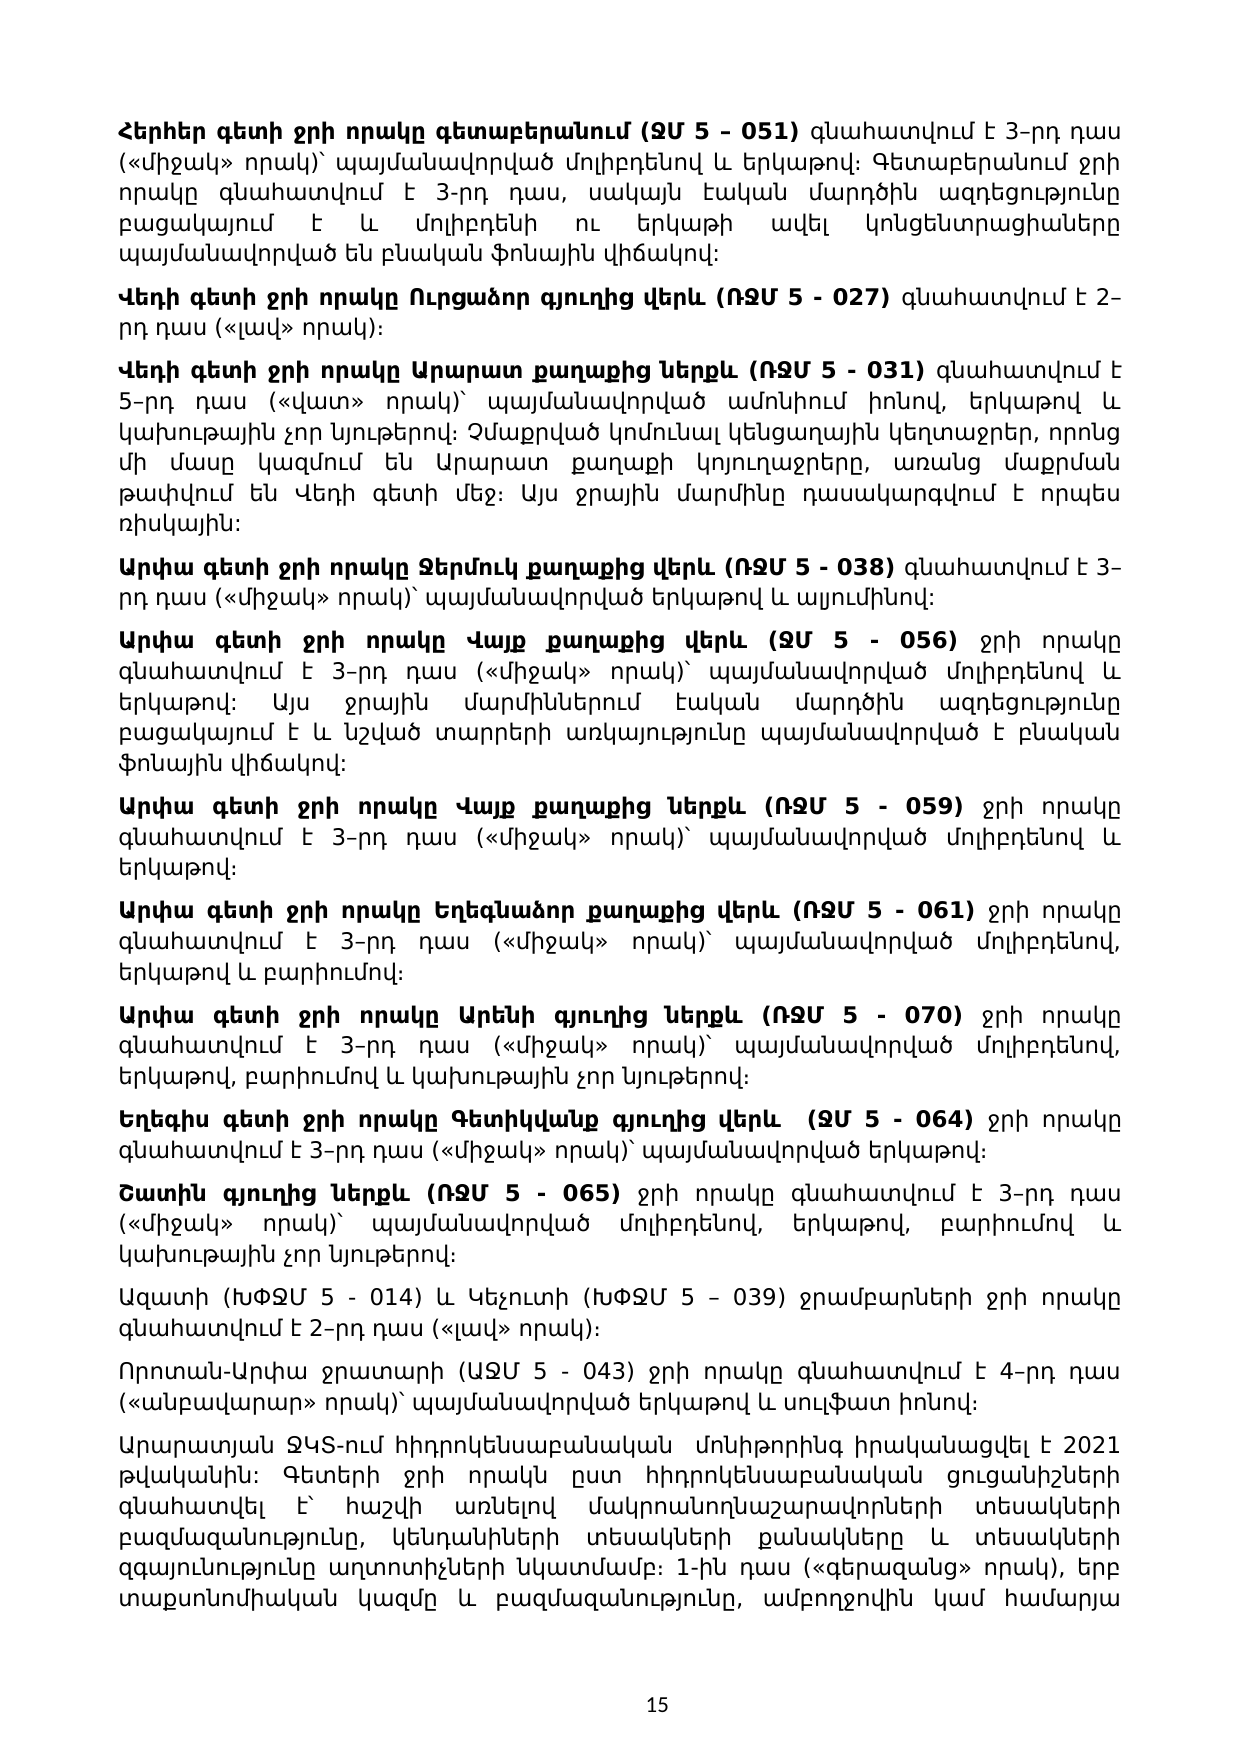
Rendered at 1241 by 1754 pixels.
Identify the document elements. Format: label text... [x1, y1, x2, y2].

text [118, 1432, 1122, 1612]
text Արփա գետի ջրի որակը Վայք քաղաքից ներքև (ՌՋՄ 5 - 059) ջրի որակը գնահատվում է 3–րդ դաս («միջակ» որակ)՝ պայմանավորված մոլիբդենով և երկաթով։ [118, 793, 1122, 881]
text Արփա գետի ջրի որակը Արենի գյուղից ներքև (ՌՋՄ 5 - 070) ջրի որակը գնահատվում է 3–րդ դաս («միջակ» որակ)՝ պայմանավորված մոլիբդենով, երկաթով, բարիումով և կախութային չոր նյութերով։ [118, 1002, 1122, 1090]
text Վեդի գետի ջրի որակը Ուրցաձոր գյուղից վերև (ՌՋՄ 5 - 027) գնահատվում է 2–րդ դաս («լավ» որակ)։ [118, 284, 1122, 341]
text Եղեգիս գետի ջրի որակը Գետիկվանք գյուղից վերև (ՋՄ 5 - 064) ջրի որակը գնահատվում է 3–րդ դաս («միջակ» որակ)՝ պայմանավորված երկաթով։ [118, 1106, 1122, 1163]
text Ազատի (ԽՓՋՄ 5 - 014) և Կեչուտի (ԽՓՋՄ 5 – 039) ջրամբարների ջրի որակը գնահատվում է 2–րդ դաս («լավ» որակ)։ [118, 1284, 1122, 1342]
text Արփա գետի ջրի որակը Վայք քաղաքից վերև (ՋՄ 5 - 056) ջրի որակը գնահատվում է 3–րդ դաս («միջակ» որակ)՝ պայմանավորված մոլիբդենով և երկաթով: Այս ջրային մարմիններում էական մարդծին ազդեցությունը բացակայում է և նշված տարրերի առկայությունը պայմանավորված է բնական ֆոնային վիճակով: [118, 627, 1122, 777]
text Որոտան-Արփա ջրատարի (ԱՋՄ 5 - 043) ջրի որակը գնահատվում է 4–րդ դաս («անբավարար» որակ)՝ պայմանավորված երկաթով և սուլֆատ իոնով։ [118, 1358, 1122, 1415]
text Հերհեր գետի ջրի որակը գետաբերանում (ՋՄ 5 – 051) գնահատվում է 3–րդ դաս («միջակ» որակ)՝ պայմանավորված մոլիբդենով և երկաթով։ Գետաբերանում ջրի որակը գնահատվում է 3-րդ դաս, սակայն էական մարդծին ազդեցությունը բացակայում է և մոլիբդենի ու երկաթի ավել կոնցենտրացիաները պայմանավորված են բնական ֆոնային վիճակով: [118, 118, 1122, 267]
text Արփա գետի ջրի որակը Ջերմուկ քաղաքից վերև (ՌՋՄ 5 - 038) գնահատվում է 3–րդ դաս («միջակ» որակ)՝ պայմանավորված երկաթով և ալյումինով: [118, 554, 1122, 611]
text Արփա գետի ջրի որակը Եղեգնաձոր քաղաքից վերև (ՌՋՄ 5 - 061) ջրի որակը գնահատվում է 3–րդ դաս («միջակ» որակ)՝ պայմանավորված մոլիբդենով, երկաթով և բարիումով։ [118, 897, 1122, 985]
text Վեդի գետի ջրի որակը Արարատ քաղաքից ներքև (ՌՋՄ 5 - 031) գնահատվում է 5–րդ դաս («վատ» որակ)՝ պայմանավորված ամոնիում իոնով, երկաթով և կախութային չոր նյութերով։ Չմաքրված կոմունալ կենցաղային կեղտաջրեր, որոնց մի մասը կազմում են Արարատ քաղաքի կոյուղաջրերը, առանց մաքրման թափվում են Վեդի գետի մեջ։ Այս ջրային մարմինը դասակարգվում է որպես ռիսկային: [118, 357, 1122, 537]
text Շատին գյուղից ներքև (ՌՋՄ 5 - 065) ջրի որակը գնահատվում է 3–րդ դաս («միջակ» որակ)՝ պայմանավորված մոլիբդենով, երկաթով, բարիումով և կախութային չոր նյութերով։ [118, 1180, 1122, 1268]
